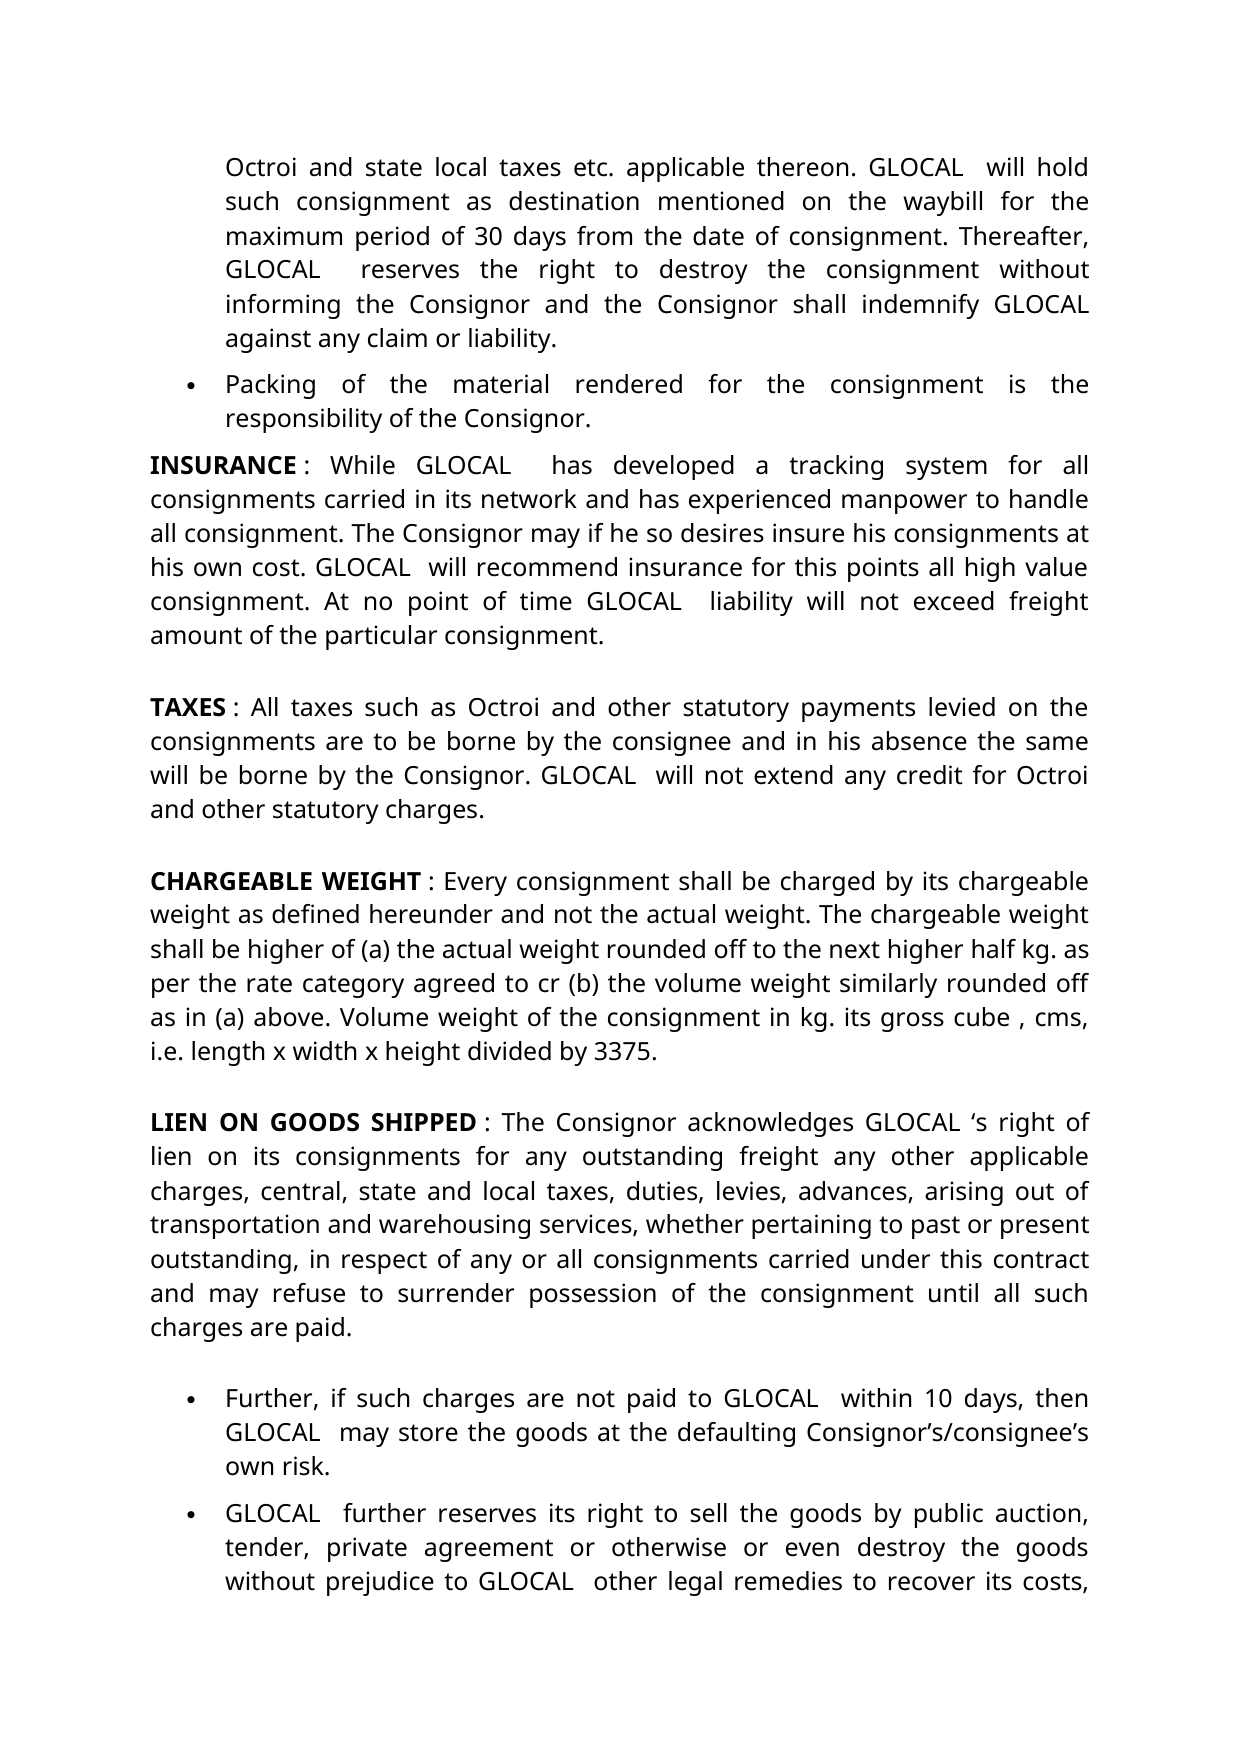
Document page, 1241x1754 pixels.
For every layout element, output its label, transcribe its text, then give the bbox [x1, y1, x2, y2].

text TAXES : All taxes such as Octroi and other statutory payments levied on the consignments are to be borne by the consignee and in his absence the same will be borne by the Consignor. GLOCAL will not extend any credit for Octroi and other statutory charges. [150, 689, 1090, 826]
text LIEN ON GOODS SHIPPED : The Consignor acknowledges GLOCAL ‘s right of lien on its consignments for any outstanding freight any other applicable charges, central, state and local taxes, duties, levies, advances, arising out of transportation and warehousing services, whether pertaining to past or present outstanding, in respect of any or all consignments carried under this contract and may refuse to surrender possession of the consignment until all such charges are paid. [150, 1105, 1090, 1343]
text INSURANCE : While GLOCAL has developed a tracking system for all consignments carried in its network and has experienced manpower to handle all consignment. The Consignor may if he so desires insure his consignments at his own cost. GLOCAL will recommend insurance for this points all high value consignment. At no point of time GLOCAL liability will not exceed freight amount of the particular consignment. [150, 447, 1090, 652]
text CHARGEABLE WEIGHT : Every consignment shall be charged by its chargeable weight as defined hereunder and not the actual weight. The chargeable weight shall be higher of (a) the actual weight rounded off to the next higher half kg. as per the rate category agreed to cr (b) the volume weight similarly rounded off as in (a) above. Volume weight of the consignment in kg. its gross cube , cms, i.e. length x width x height divided by 3375. [150, 863, 1090, 1067]
list Packing of the material rendered for the consignment is the responsibility of the Consignor. [187, 367, 1090, 435]
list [187, 150, 1090, 354]
list Further, if such charges are not paid to GLOCAL within 10 days, then GLOCAL may store the goods at the defaulting Consignor’s/consignee’s own risk. [187, 1381, 1090, 1483]
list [187, 1496, 1090, 1598]
